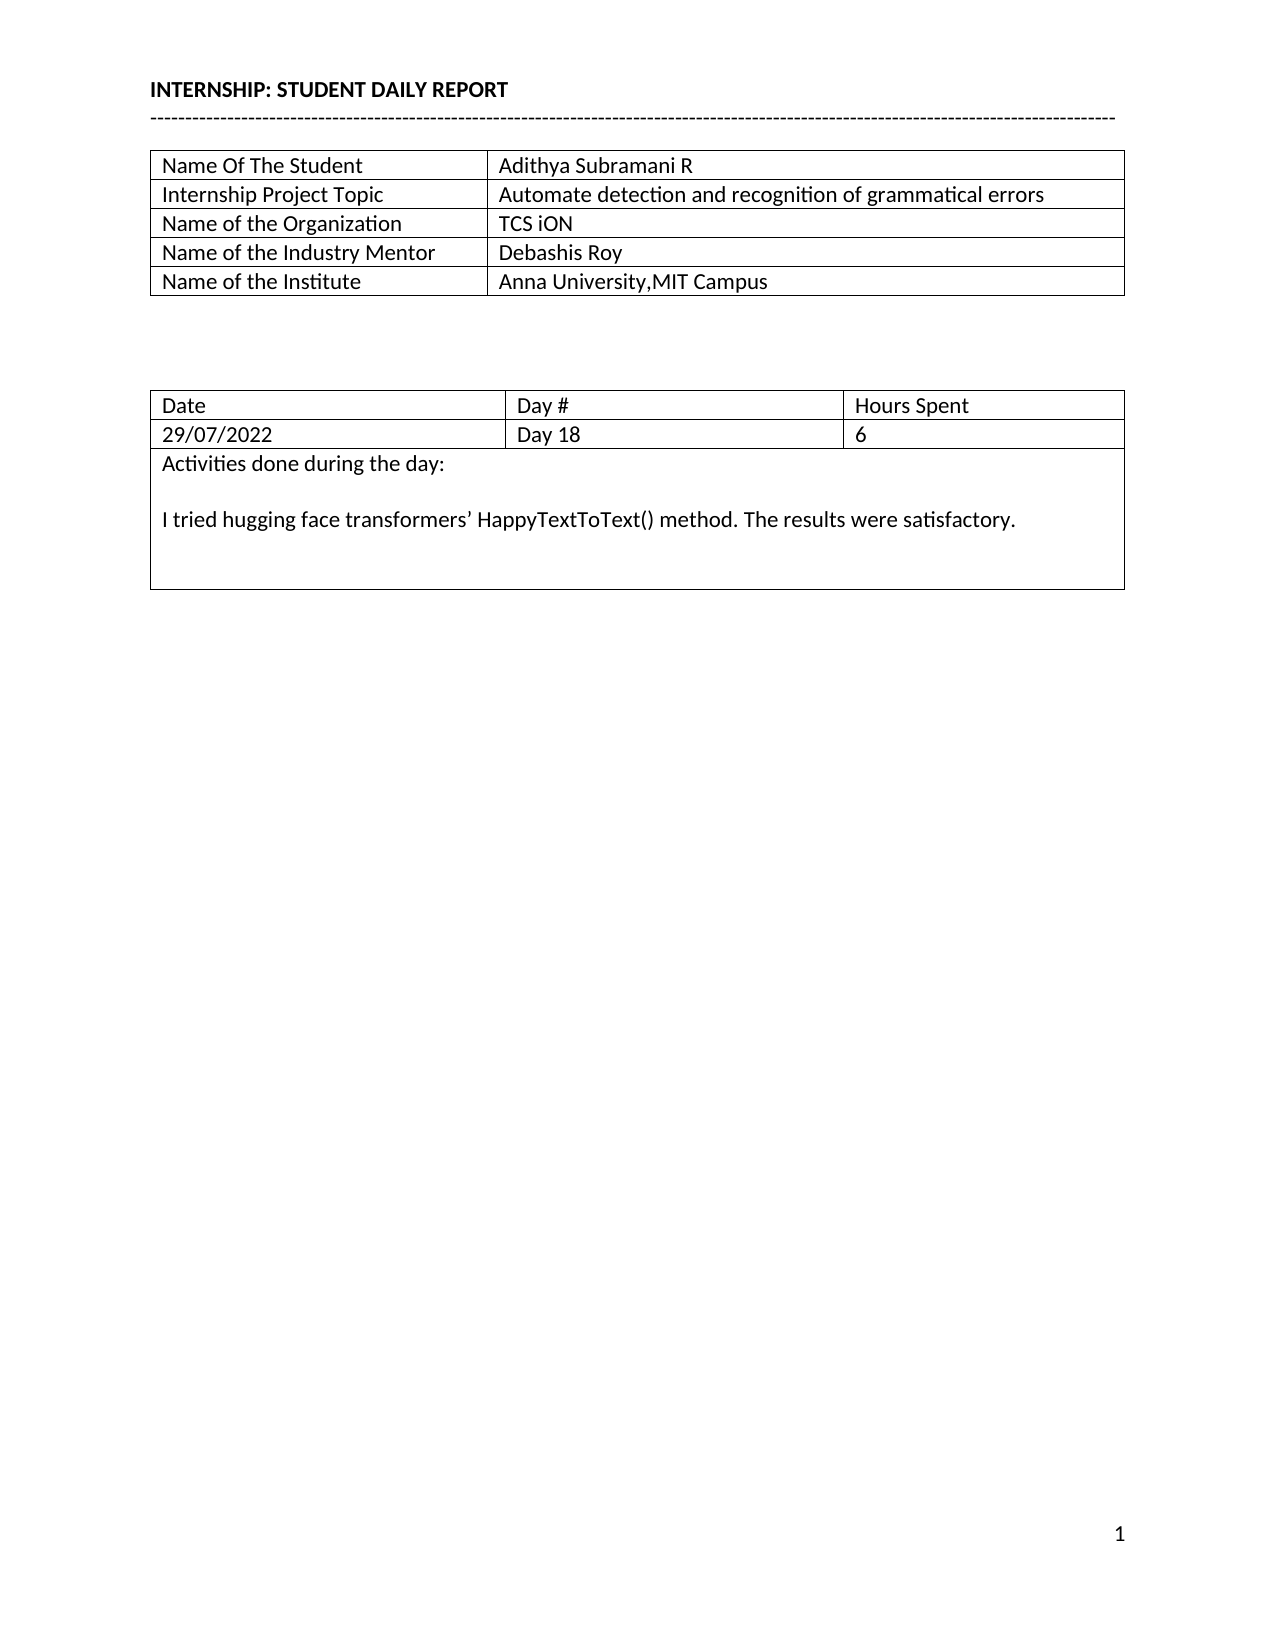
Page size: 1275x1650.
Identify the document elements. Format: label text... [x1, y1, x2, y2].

table_cell Internship Project Topic [151, 180, 487, 208]
table_header Hours Spent [844, 391, 1124, 419]
table_header Date [151, 391, 505, 419]
table_cell Automate detection and recognition of grammatical errors [488, 180, 1124, 208]
table_cell TCS iON [488, 209, 1124, 237]
table_cell Anna University,MIT Campus [488, 267, 1124, 295]
table_cell Activities done during the day: I tried hugging face transformers’ HappyTextToText() method. The results were satisfactory. [151, 449, 1124, 589]
table_header Day # [506, 391, 843, 419]
table_cell Debashis Roy [488, 238, 1124, 266]
table_cell Name of the Institute [151, 267, 487, 295]
table_header Name Of The Student [151, 151, 487, 179]
table_cell Name of the Industry Mentor [151, 238, 487, 266]
table_cell Day 18 [506, 420, 843, 448]
table_cell Name of the Organization [151, 209, 487, 237]
table_cell 6 [844, 420, 1124, 448]
table_cell 29/07/2022 [151, 420, 505, 448]
table_header Adithya Subramani R [488, 151, 1124, 179]
